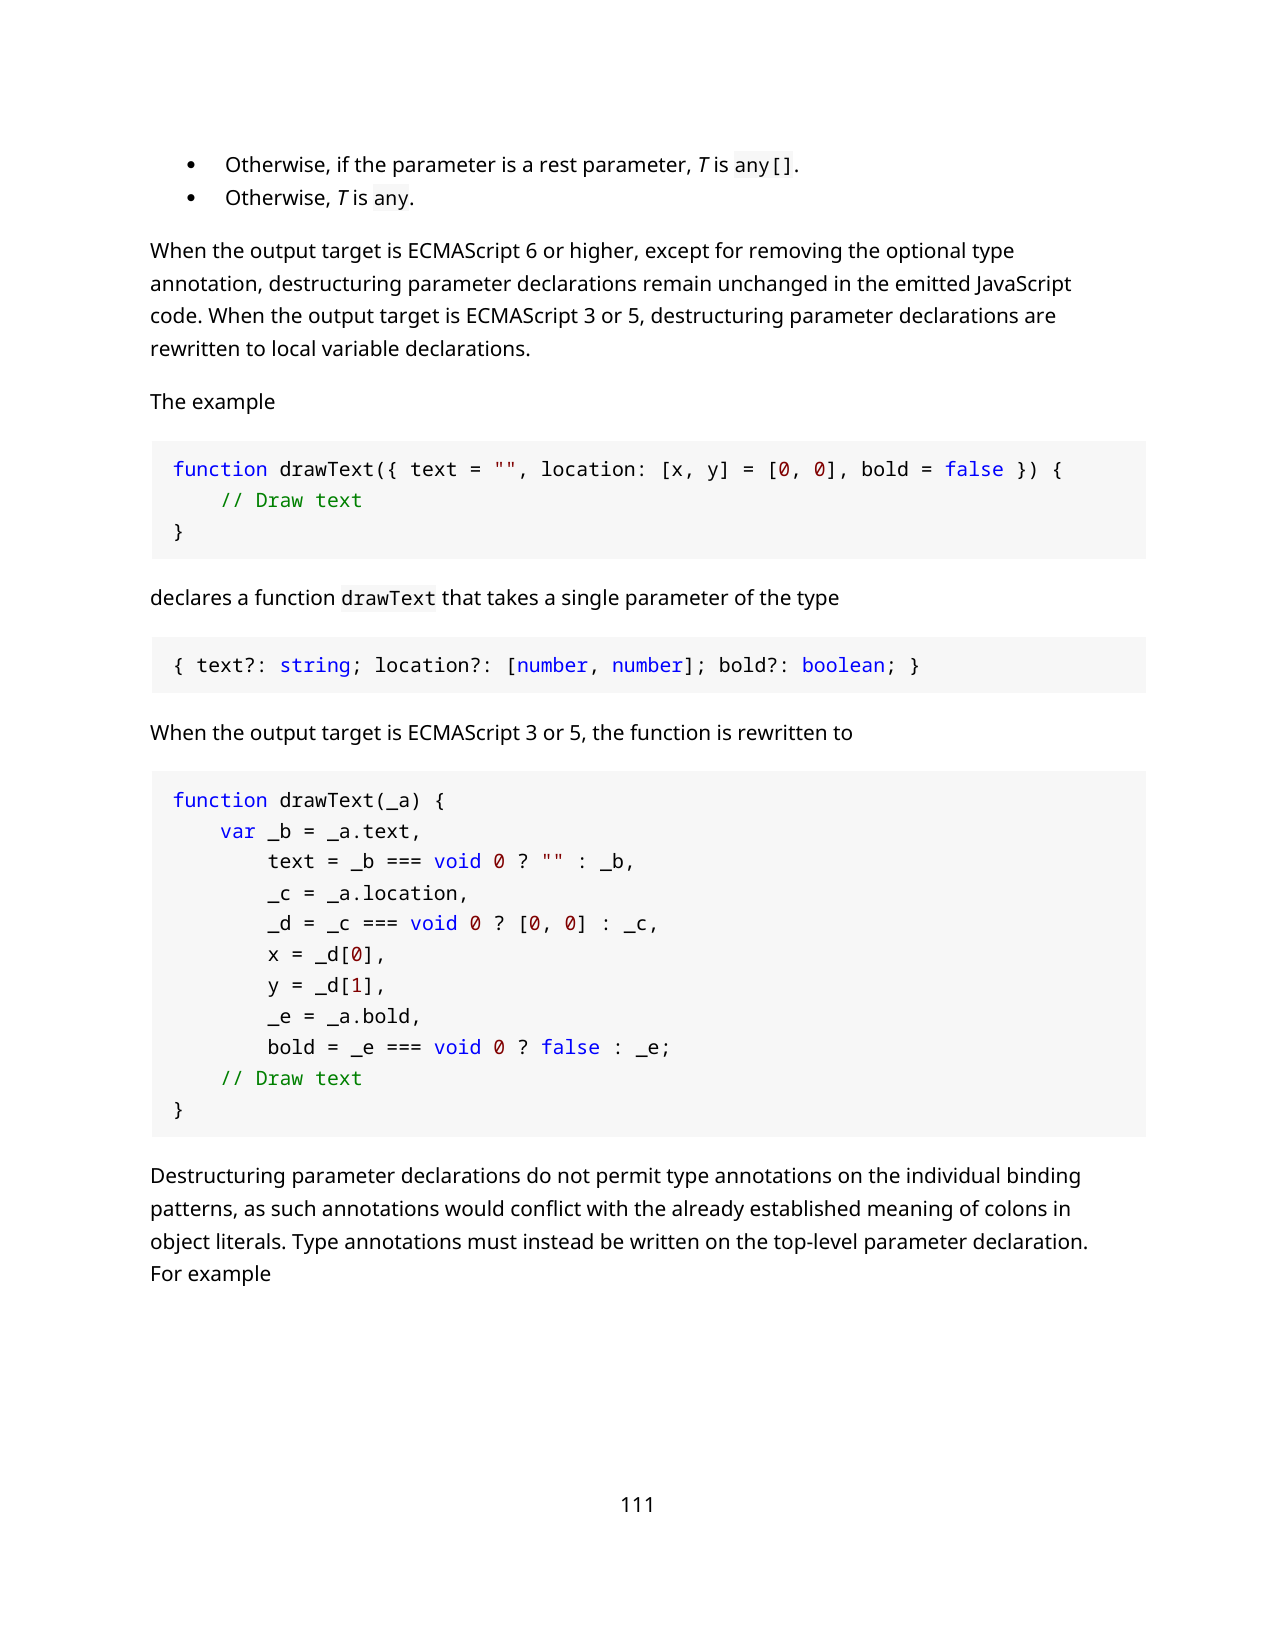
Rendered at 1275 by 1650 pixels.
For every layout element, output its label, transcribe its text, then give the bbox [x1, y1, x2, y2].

list Otherwise, T is any. [187, 183, 1125, 211]
text The example [150, 387, 1125, 416]
text When the output target is ECMAScript 3 or 5, the function is rewritten to [150, 718, 1125, 746]
text When the output target is ECMAScript 6 or higher, except for removing the optional type annotation, destructuring parameter declarations remain unchanged in the emitted JavaScript code. When the output target is ECMAScript 3 or 5, destructuring parameter declarations are rewritten to local variable declarations. [150, 236, 1125, 362]
text function drawText({ text = "", location: [x, y] = [0, 0], bold = false }) { // Draw text } [164, 453, 1133, 546]
text function drawText(_a) { var _b = _a.text, text = _b === void 0 ? "" : _b, _c = _a.location, _d = _c === void 0 ? [0, 0] : _c, x = _d[0], y = _d[1], _e = _a.bold, bold = _e === void 0 ? false : _e; // Draw text } [164, 784, 1133, 1124]
text declares a function drawText that takes a single parameter of the type [150, 583, 1125, 612]
text Destructuring parameter declarations do not permit type annotations on the individual binding patterns, as such annotations would conflict with the already established meaning of colons in object literals. Type annotations must instead be written on the top-level parameter declaration. For example [150, 1162, 1125, 1288]
list Otherwise, if the parameter is a rest parameter, T is any[]. [187, 150, 1125, 178]
text { text?: string; location?: [number, number]; bold?: boolean; } [164, 650, 1133, 681]
